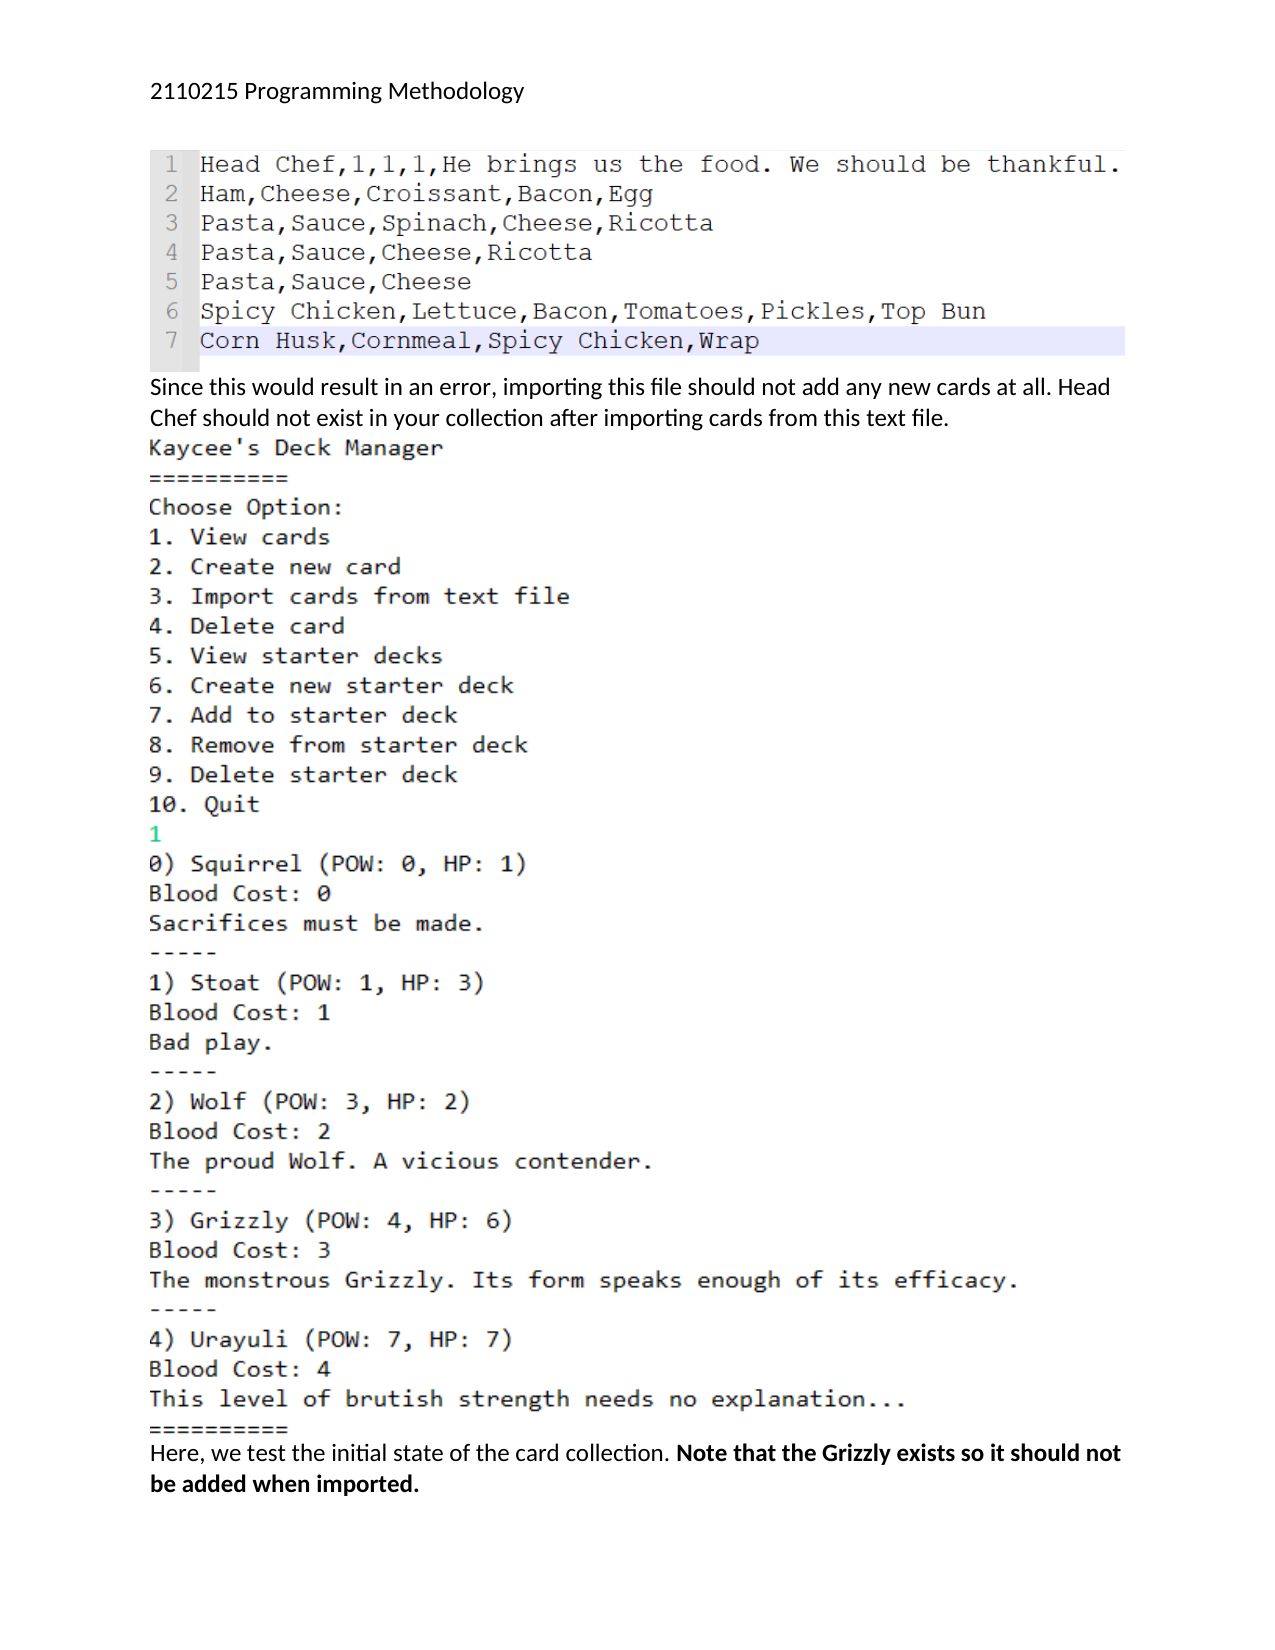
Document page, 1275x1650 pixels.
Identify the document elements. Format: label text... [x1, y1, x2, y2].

picture [150, 150, 1125, 372]
text Since this would result in an error, importing this file should not add any new cards at all. Head Chef should not exist in your collection after importing cards from this text file. [150, 372, 1125, 432]
picture [150, 432, 1038, 1438]
text Here, we test the initial state of the card collection. Note that the Grizzly exists so it should not be added when imported. [150, 1437, 1125, 1498]
